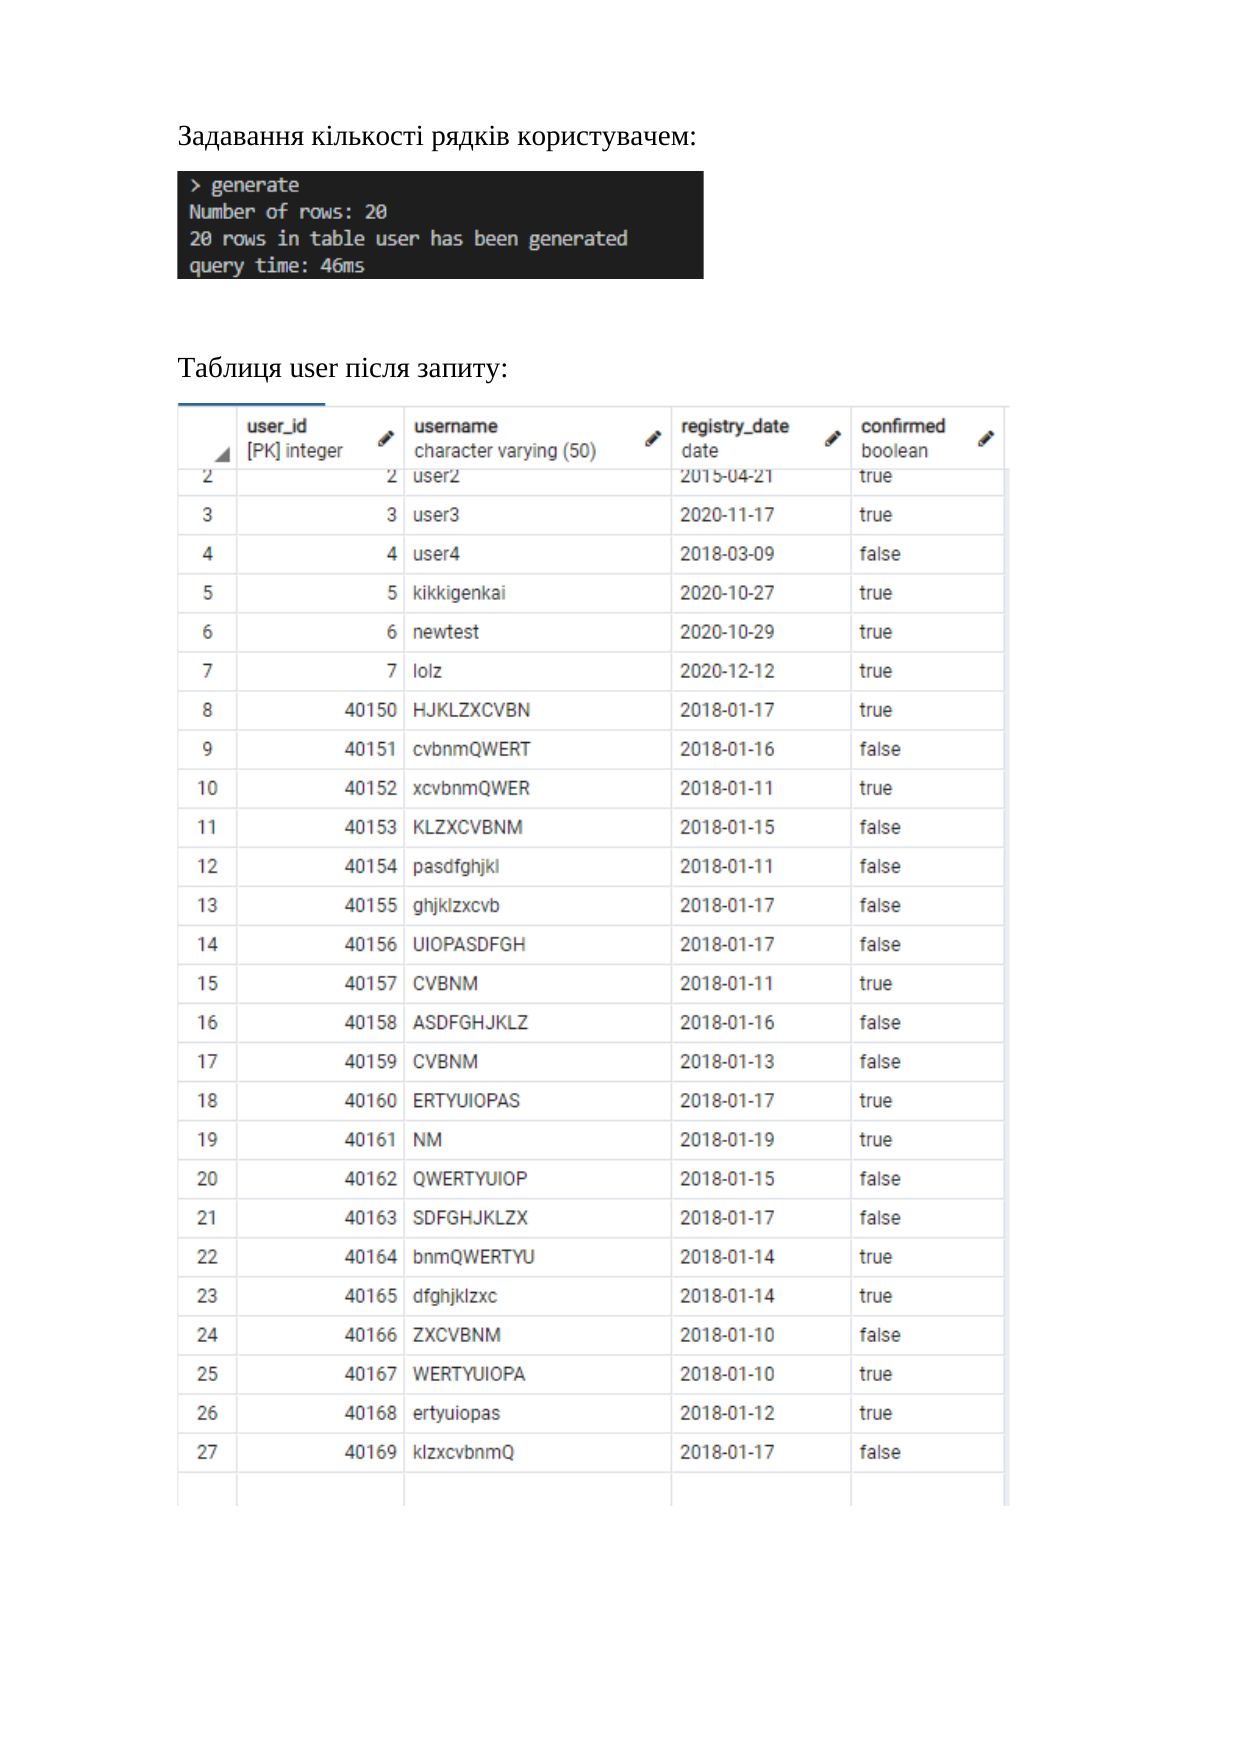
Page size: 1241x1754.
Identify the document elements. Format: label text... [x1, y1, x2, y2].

text Таблиця user після запиту: [177, 351, 1152, 384]
text Задавання кількості рядків користувачем: [177, 118, 1152, 152]
picture [177, 403, 1010, 1506]
picture [177, 171, 704, 279]
